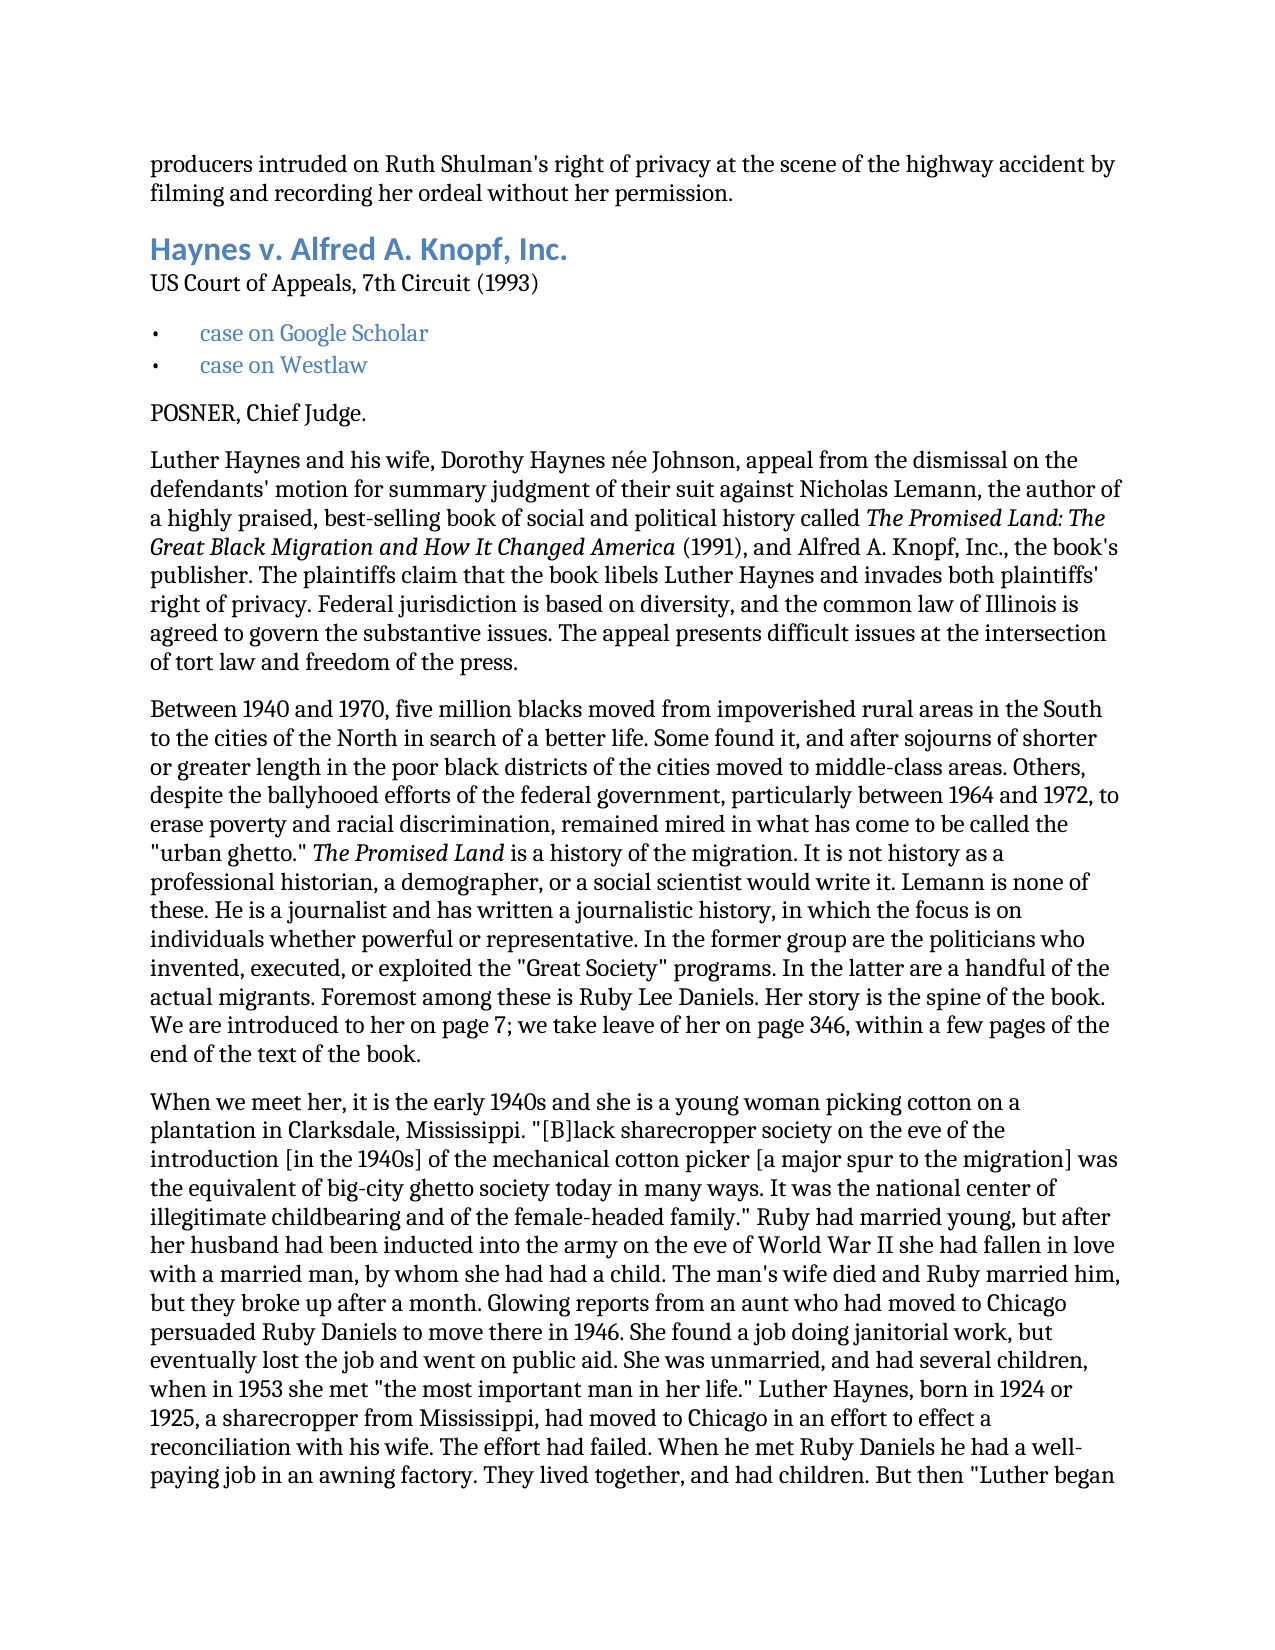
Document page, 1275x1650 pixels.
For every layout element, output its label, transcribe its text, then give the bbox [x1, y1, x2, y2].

text POSNER, Chief Judge. [150, 399, 1125, 427]
list case on Google Scholar [150, 319, 1125, 347]
text Luther Haynes and his wife, Dorothy Haynes née Johnson, appeal from the dismissal on the defendants' motion for summary judgment of their suit against Nicholas Lemann, the author of a highly praised, best-selling book of social and political history called The Promised Land: The Great Black Migration and How It Changed America (1991), and Alfred A. Knopf, Inc., the book's publisher. The plaintiffs claim that the book libels Luther Haynes and invades both plaintiffs' right of privacy. Federal jurisdiction is based on diversity, and the common law of Illinois is agreed to govern the substantive issues. The appeal presents difficult issues at the intersection of tort law and freedom of the press. [150, 446, 1125, 676]
list case on Westlaw [150, 351, 1125, 380]
subtitle Haynes v. Alfred A. Knopf, Inc. [150, 228, 1125, 269]
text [150, 150, 1125, 207]
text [150, 1087, 1125, 1490]
text Between 1940 and 1970, five million blacks moved from impoverished rural areas in the South to the cities of the North in search of a better life. Some found it, and after sojourns of shorter or greater length in the poor black districts of the cities moved to middle-class areas. Others, despite the ballyhooed efforts of the federal government, particularly between 1964 and 1972, to erase poverty and racial discrimination, remained mired in what has come to be called the "urban ghetto." The Promised Land is a history of the migration. It is not history as a professional historian, a demographer, or a social scientist would write it. Lemann is none of these. He is a journalist and has written a journalistic history, in which the focus is on individuals whether powerful or representative. In the former group are the politicians who invented, executed, or exploited the "Great Society" programs. In the latter are a handful of the actual migrants. Foremost among these is Ruby Lee Daniels. Her story is the spine of the book. We are introduced to her on page 7; we take leave of her on page 346, within a few pages of the end of the text of the book. [150, 695, 1125, 1069]
